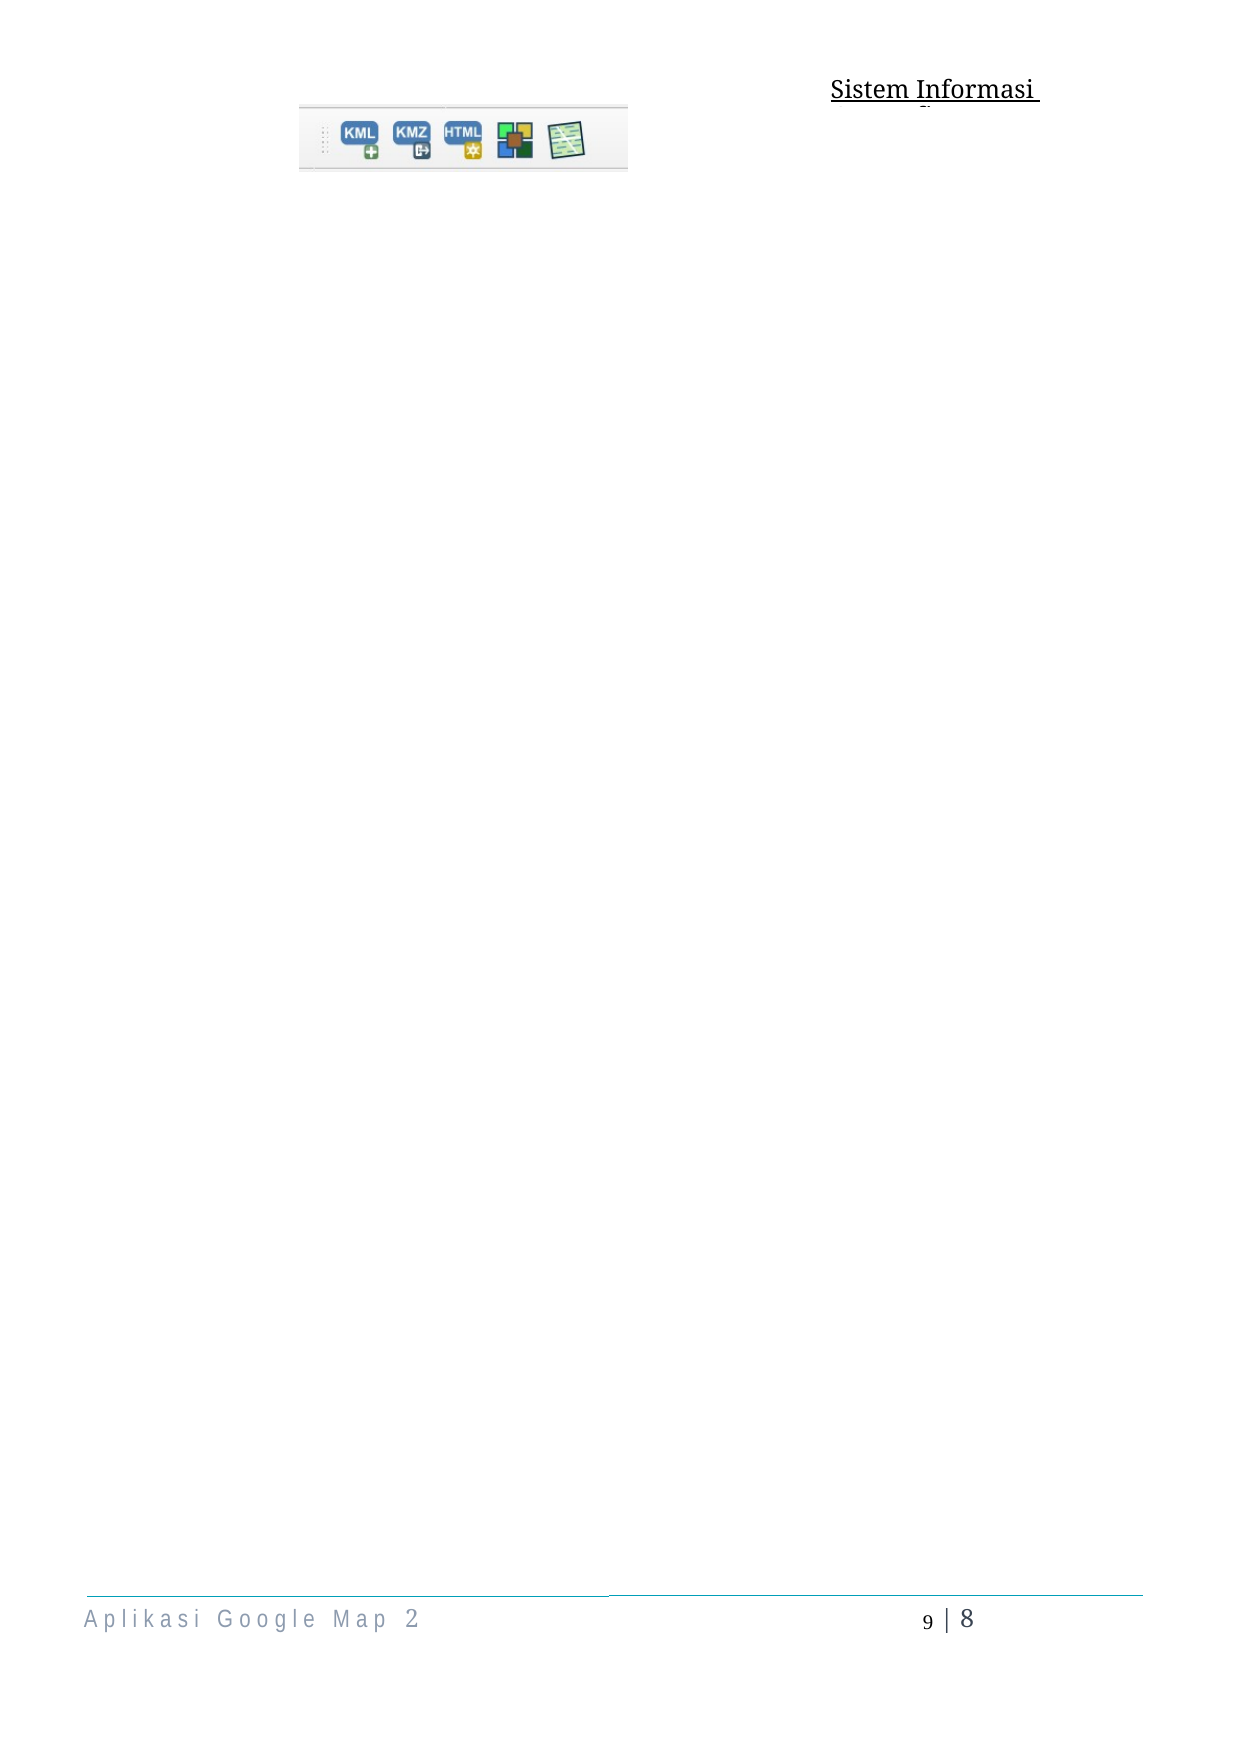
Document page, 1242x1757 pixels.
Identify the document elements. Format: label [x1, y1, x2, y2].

picture [299, 104, 628, 172]
